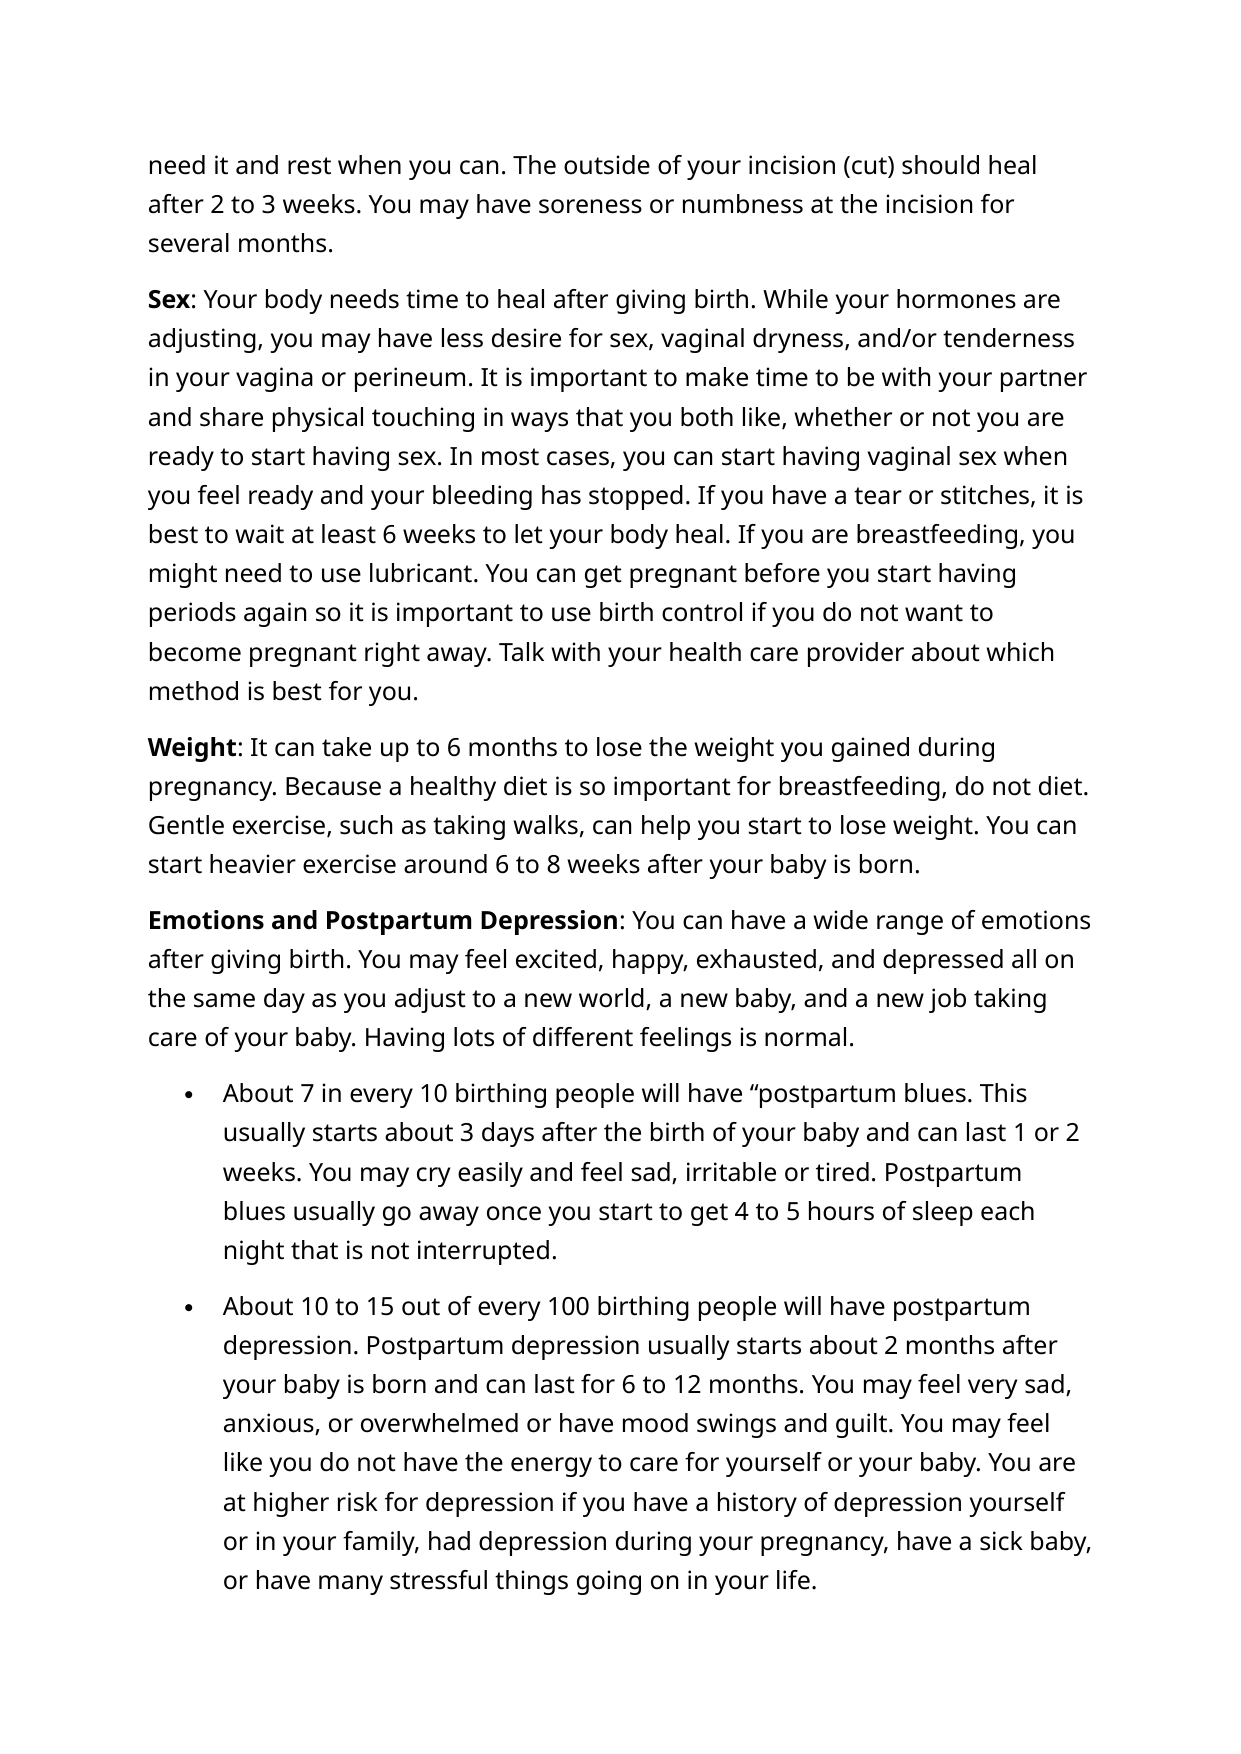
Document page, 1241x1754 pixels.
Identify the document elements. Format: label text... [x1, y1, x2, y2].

text Emotions and Postpartum Depression: You can have a wide range of emotions after giving birth. You may feel excited, happy, exhausted, and depressed all on the same day as you adjust to a new world, a new baby, and a new job taking care of your baby. Having lots of different feelings is normal. [148, 903, 1093, 1054]
text Weight: It can take up to 6 months to lose the weight you gained during pregnancy. Because a healthy diet is so important for breastfeeding, do not diet. Gentle exercise, such as taking walks, can help you start to lose weight. You can start heavier exercise around 6 to 8 weeks after your baby is born. [148, 729, 1093, 881]
list About 10 to 15 out of every 100 birthing people will have postpartum depression. Postpartum depression usually starts about 2 months after your baby is born and can last for 6 to 12 months. You may feel very sad, anxious, or overwhelmed or have mood swings and guilt. You may feel like you do not have the energy to care for yourself or your baby. You are at higher risk for depression if you have a history of depression yourself or in your family, had depression during your pregnancy, have a sick baby, or have many stressful things going on in your life. [185, 1288, 1093, 1597]
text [148, 148, 1093, 260]
text Sex: Your body needs time to heal after giving birth. While your hormones are adjusting, you may have less desire for sex, vaginal dryness, and/or tenderness in your vagina or perineum. It is important to make time to be with your partner and share physical touching in ways that you both like, whether or not you are ready to start having sex. In most cases, you can start having vaginal sex when you feel ready and your bleeding has stopped. If you have a tear or stitches, it is best to wait at least 6 weeks to let your body heal. If you are breastfeeding, you might need to use lubricant. You can get pregnant before you start having periods again so it is important to use birth control if you do not want to become pregnant right away. Talk with your health care provider about which method is best for you. [148, 282, 1093, 707]
list About 7 in every 10 birthing people will have ‘‘postpartum blues. This usually starts about 3 days after the birth of your baby and can last 1 or 2 weeks. You may cry easily and feel sad, irritable or tired. Postpartum blues usually go away once you start to get 4 to 5 hours of sleep each night that is not interrupted. [185, 1076, 1093, 1267]
